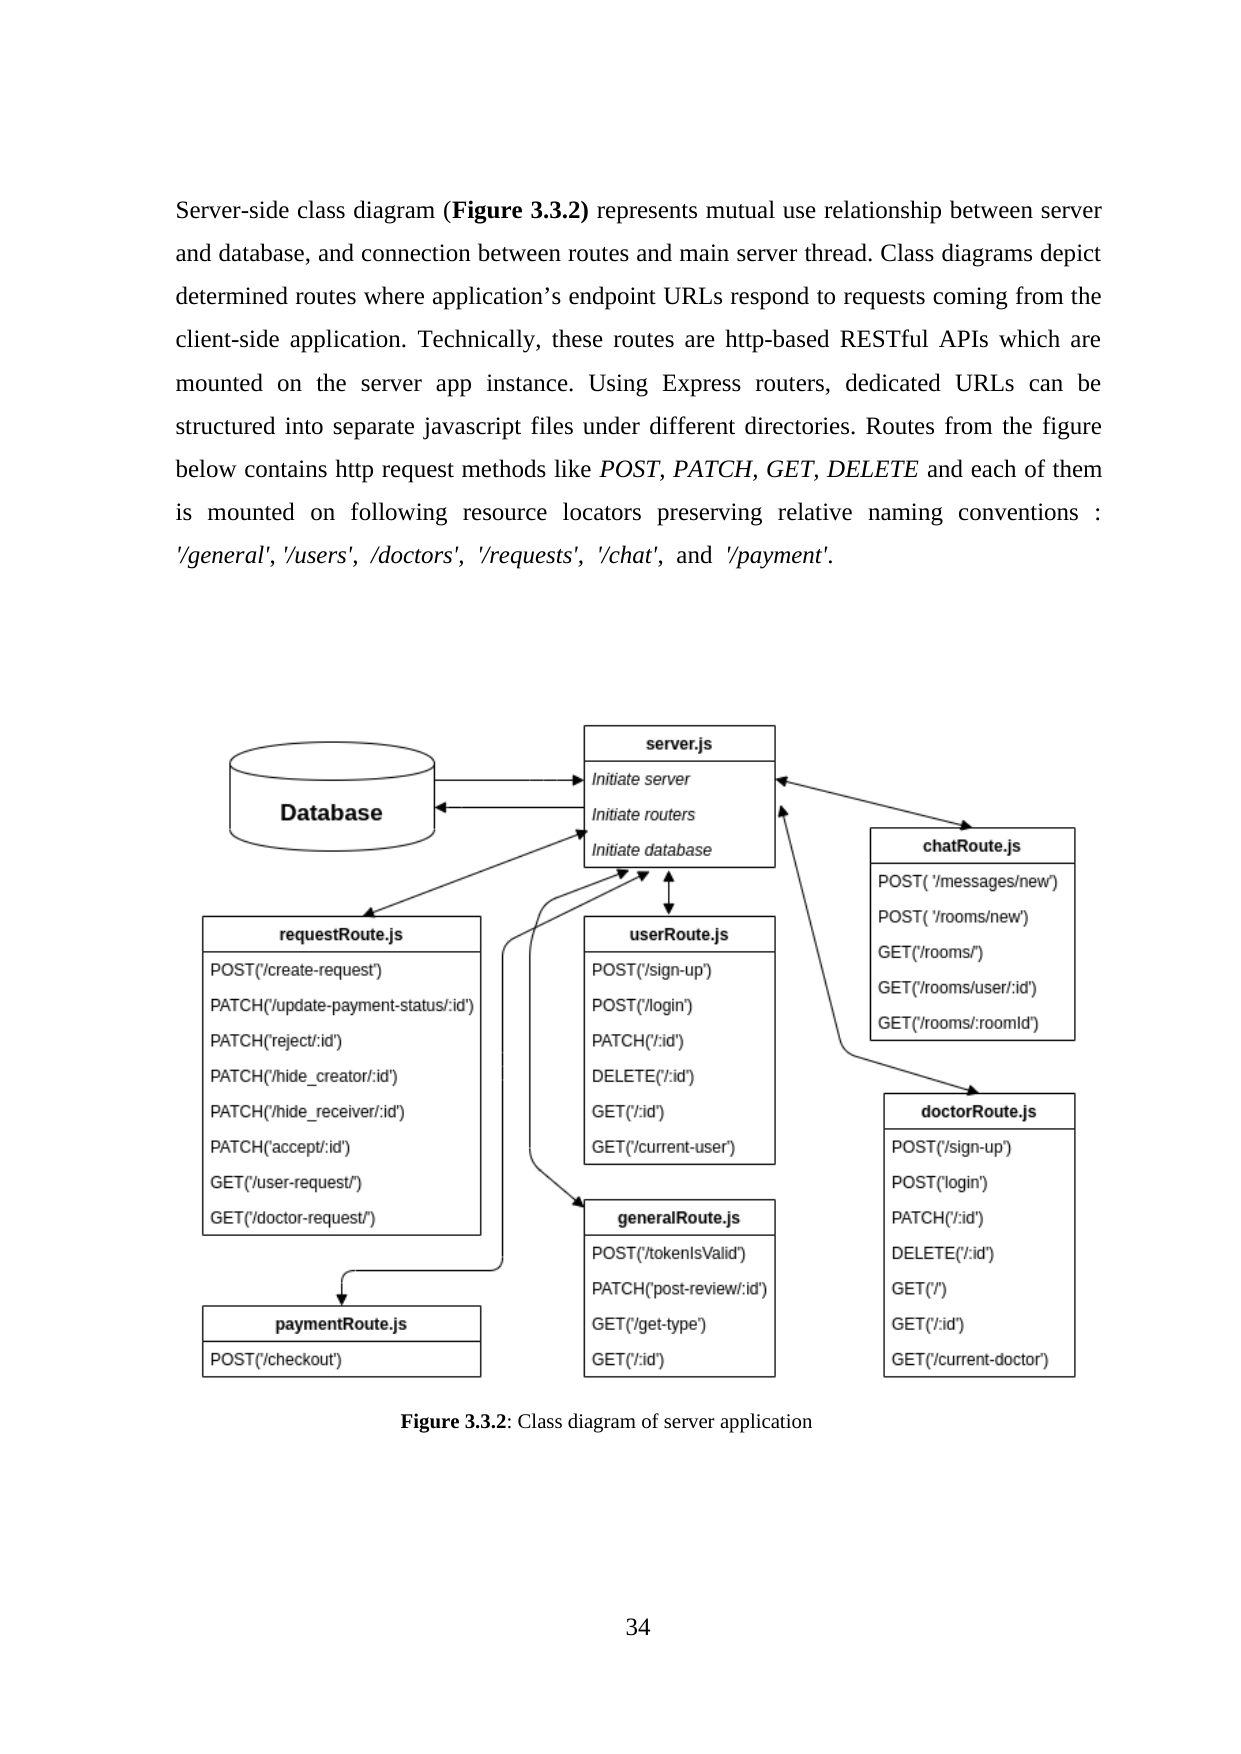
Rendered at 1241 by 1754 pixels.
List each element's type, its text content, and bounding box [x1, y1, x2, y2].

text Figure 3.3.2: Class diagram of server application [400, 1409, 1099, 1433]
picture [175, 698, 1103, 1409]
text Server-side class diagram (Figure 3.3.2) represents mutual use relationship between server and database, and connection between routes and main server thread. Class diagrams depict determined routes where application’s endpoint URLs respond to requests coming from the client-side application. Technically, these routes are http-based RESTful APIs which are mounted on the server app instance. Using Express routers, dedicated URLs can be structured into separate javascript files under different directories. Routes from the figure below contains http request methods like POST, PATCH, GET, DELETE and each of them is mounted on following resource locators preserving relative naming conventions : '/general', '/users', /doctors', '/requests', '/chat', and '/payment'. [175, 195, 1103, 569]
